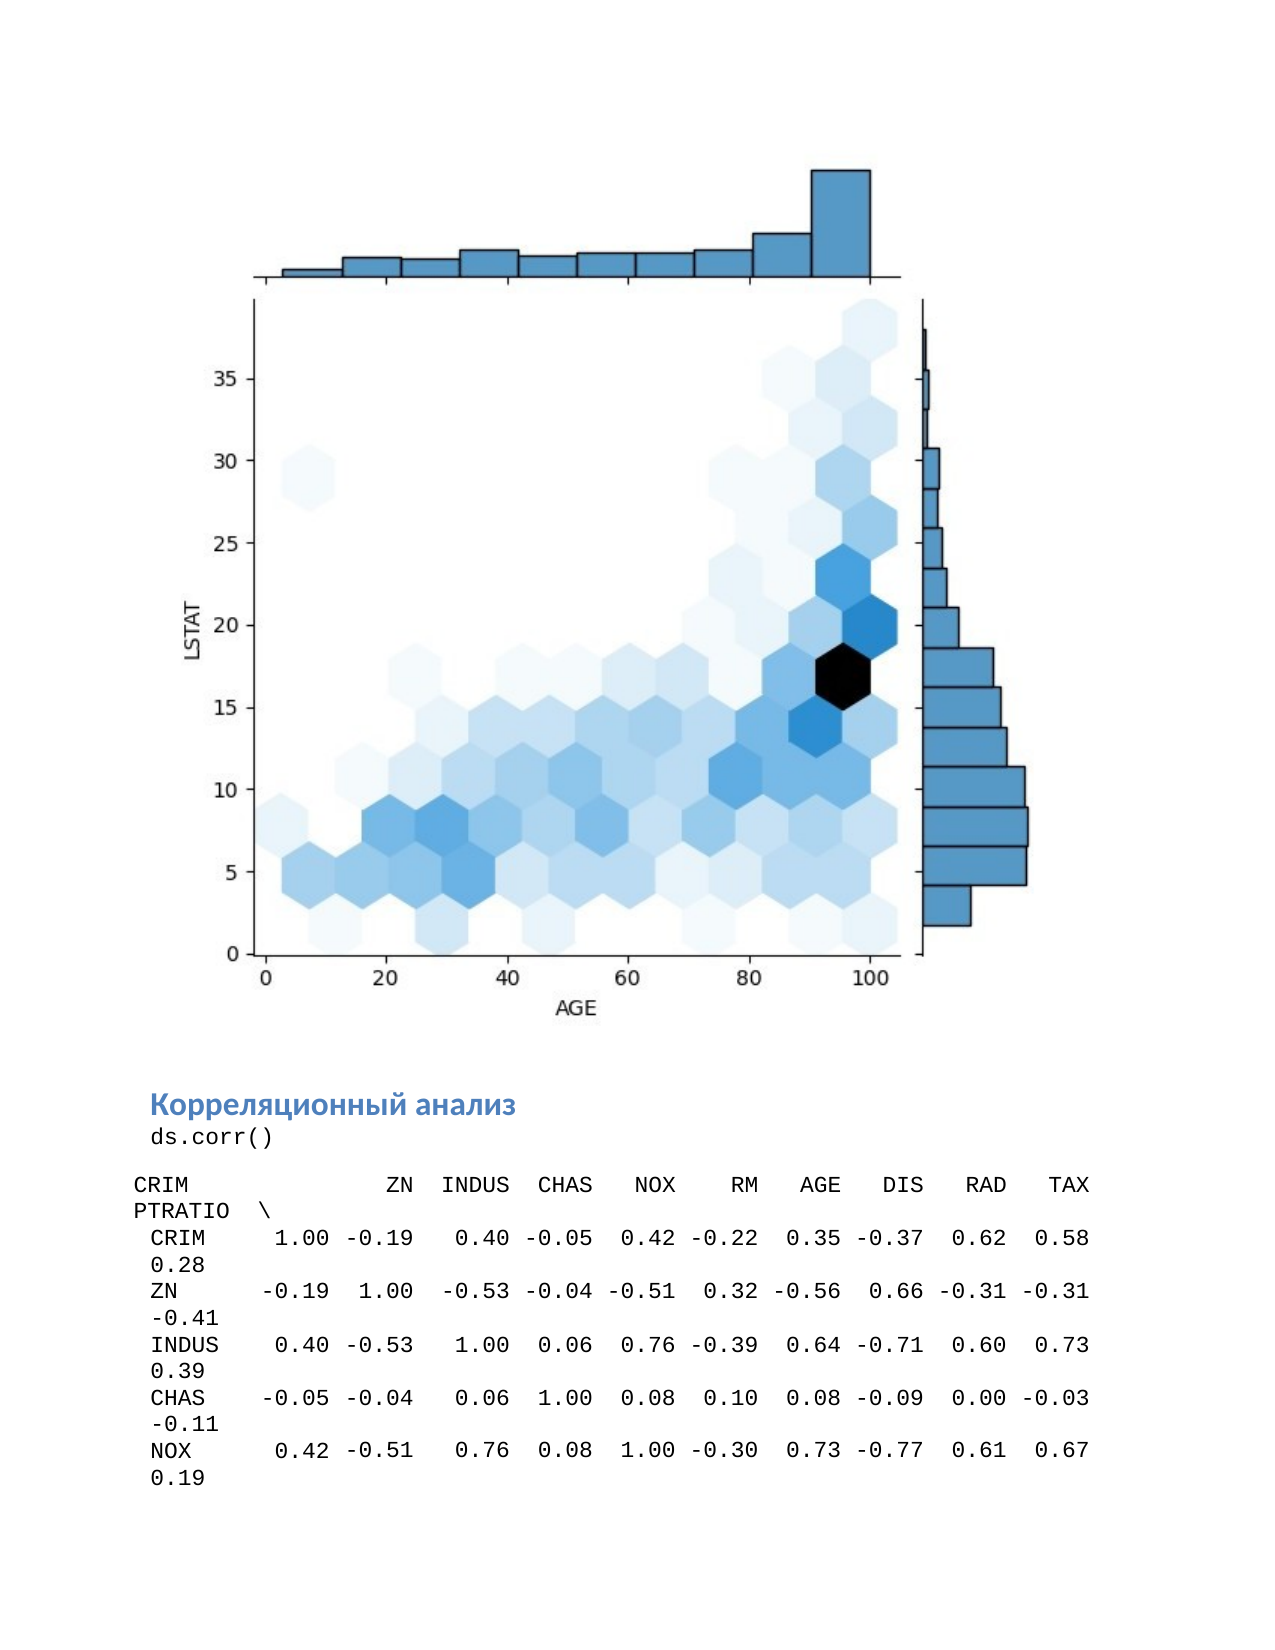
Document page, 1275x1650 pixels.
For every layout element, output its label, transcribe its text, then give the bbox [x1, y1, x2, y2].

text ds.corr() [150, 1126, 1133, 1151]
text 0.39 [150, 1359, 1133, 1385]
text 0.19 [150, 1466, 1133, 1492]
text INDUS 0.40 [150, 1333, 1133, 1359]
text CHAS -0.05 [150, 1386, 1133, 1412]
text -0.41 [150, 1306, 1133, 1332]
text ZN -0.19 [150, 1279, 1133, 1306]
text PTRATIO \ [133, 1200, 1133, 1226]
text CRIM [133, 1173, 1133, 1199]
text NOX 0.42 [150, 1439, 1133, 1465]
text 0.28 [150, 1253, 1133, 1279]
text CRIM 1.00 [150, 1226, 1133, 1252]
subtitle Корреляционный анализ [150, 1083, 1133, 1124]
picture [180, 150, 1035, 1026]
text -0.11 [150, 1413, 1133, 1439]
